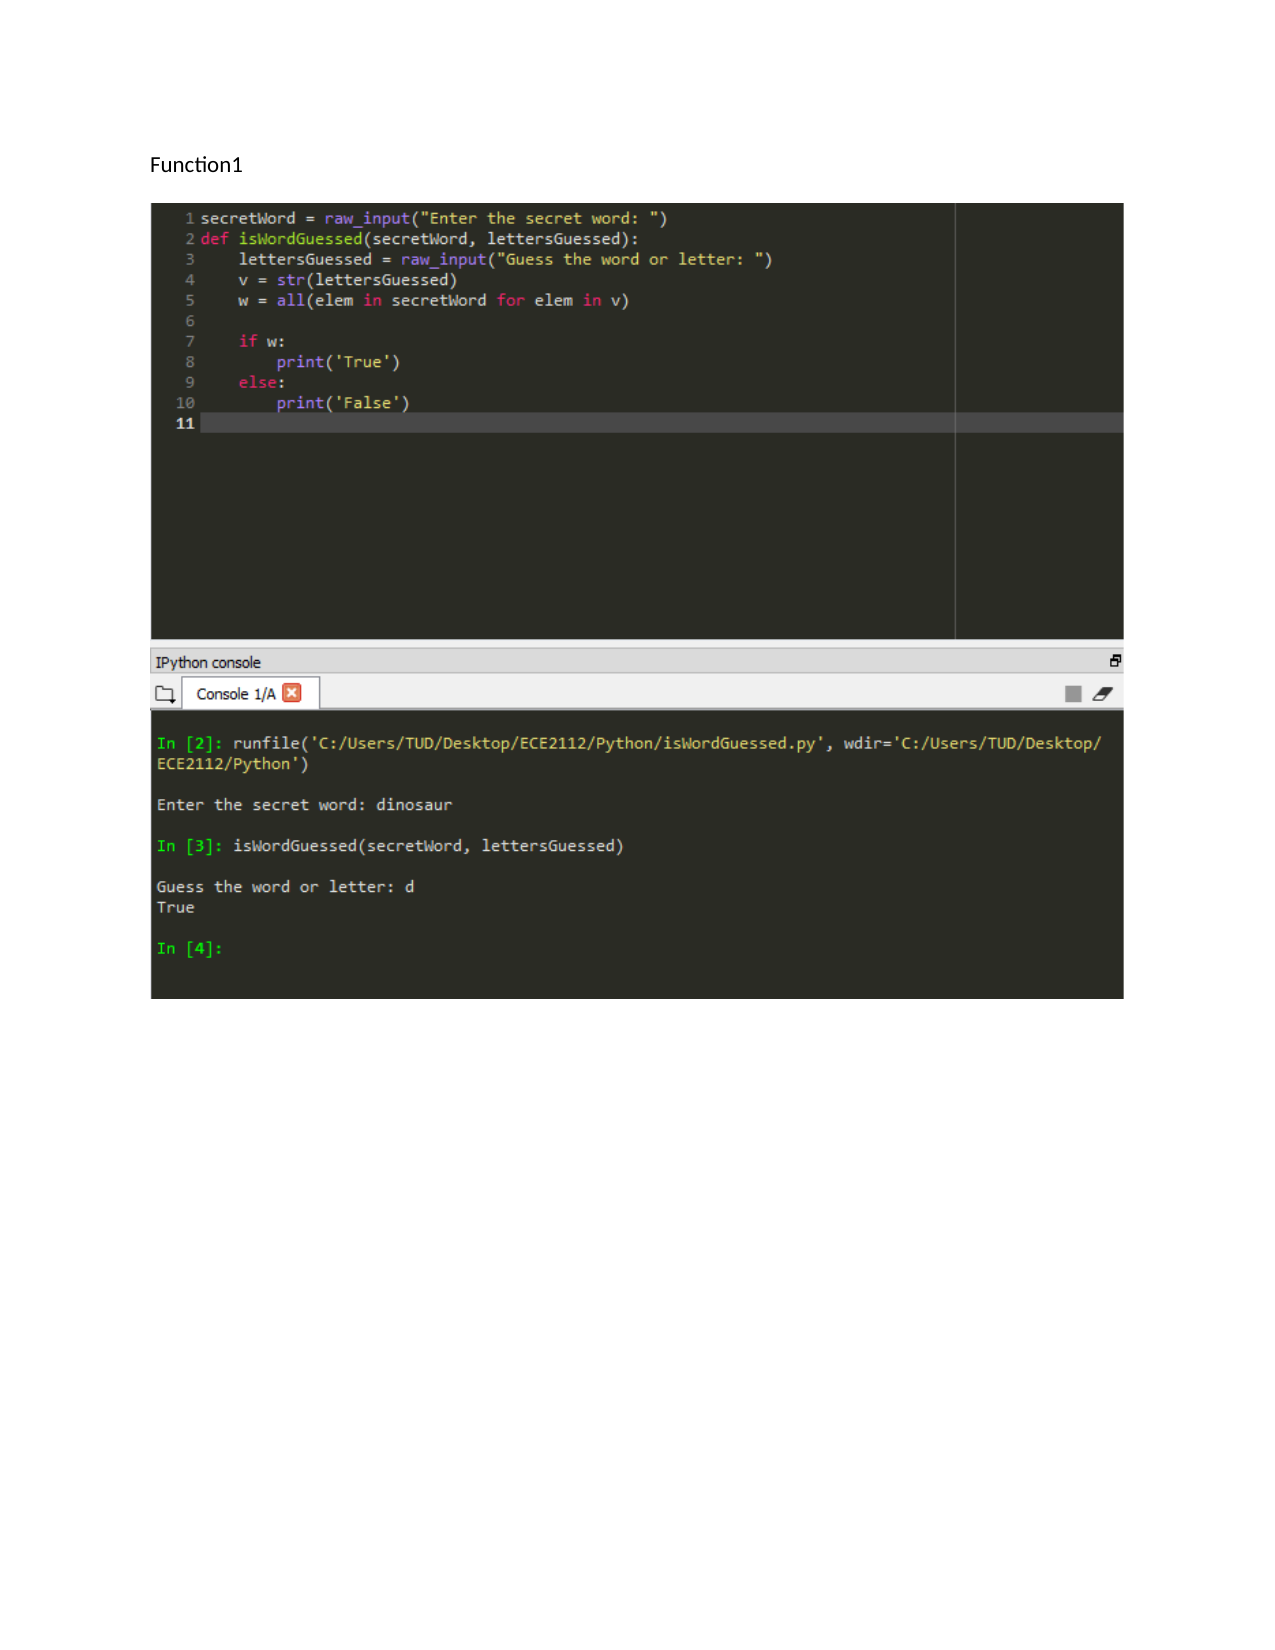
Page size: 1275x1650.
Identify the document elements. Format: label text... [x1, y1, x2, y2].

text Function1 [150, 150, 1125, 178]
picture [150, 203, 1124, 999]
